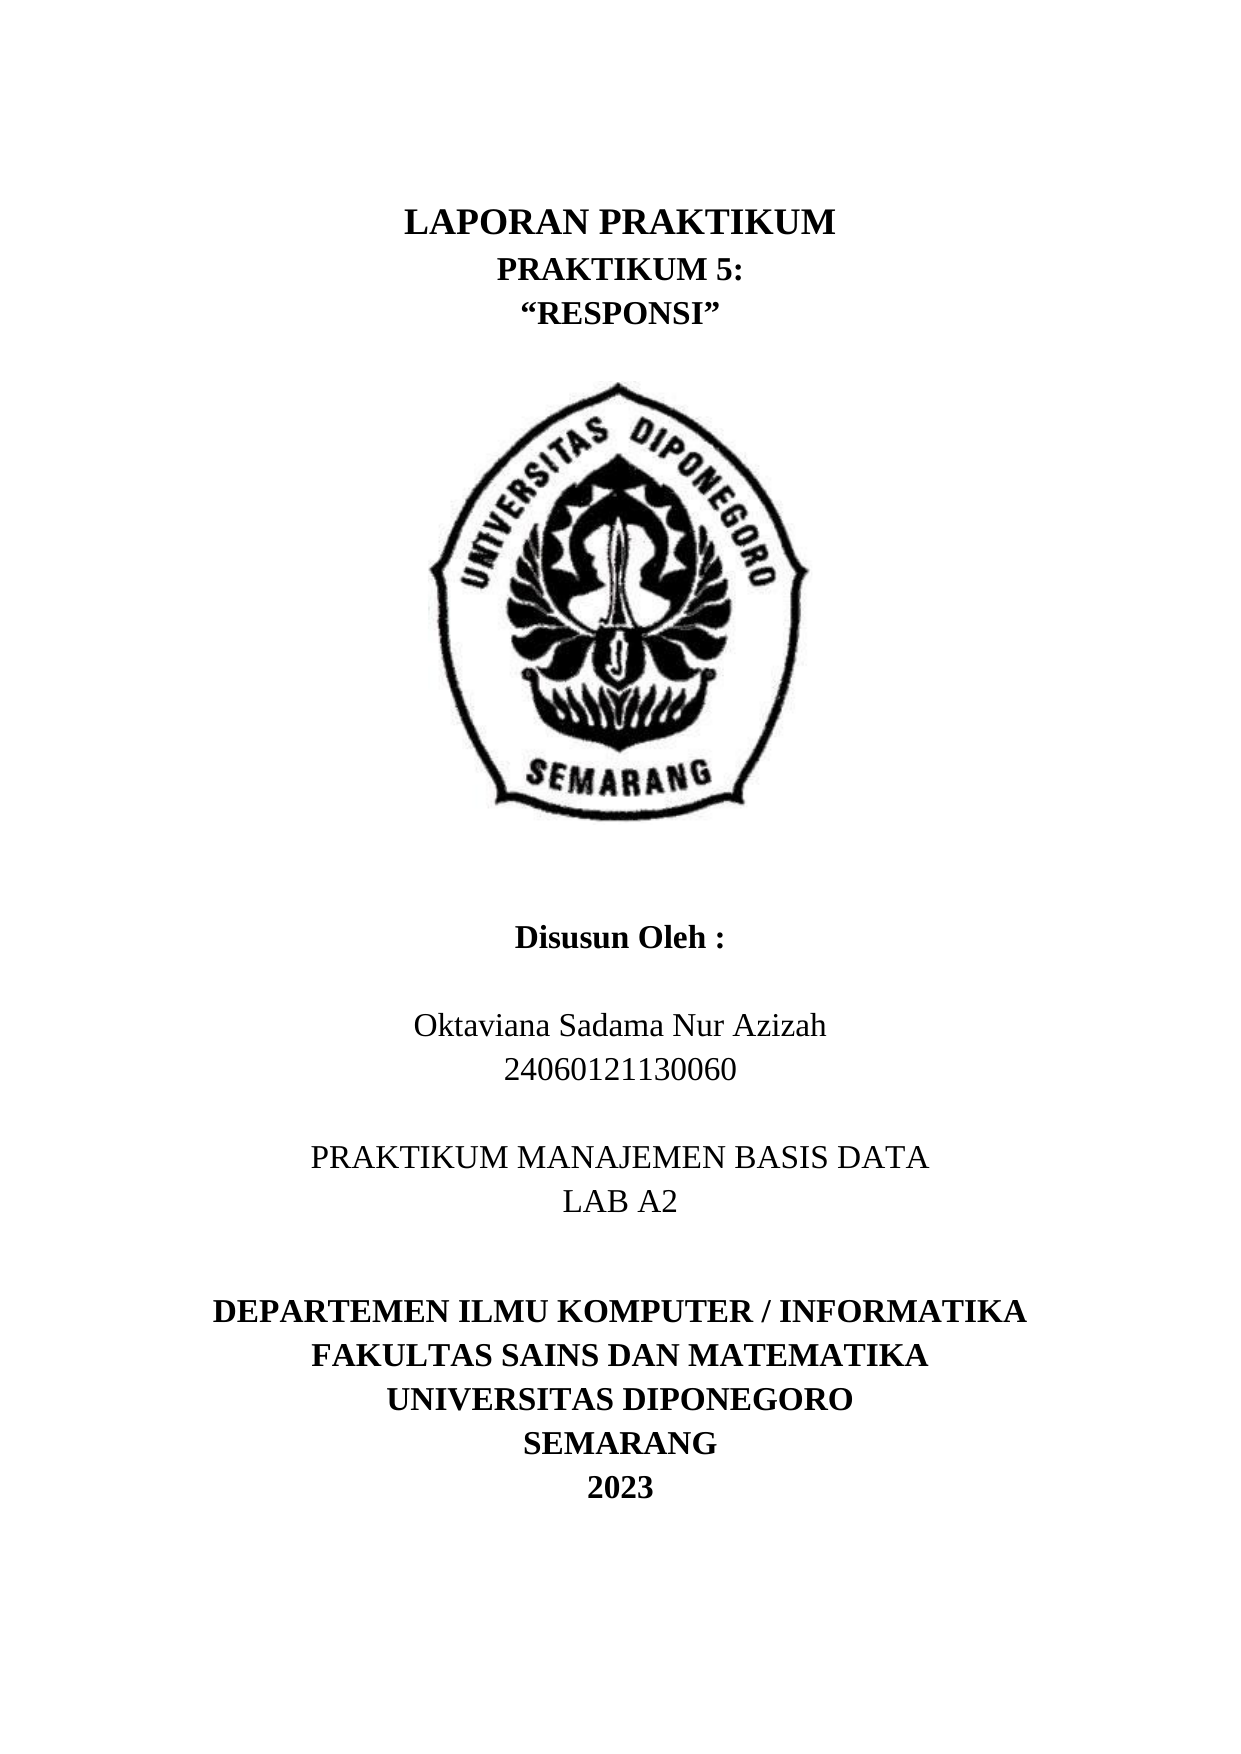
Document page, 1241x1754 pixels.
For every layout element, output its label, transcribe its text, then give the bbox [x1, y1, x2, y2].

picture [427, 381, 813, 825]
text Disusun Oleh : [150, 917, 1090, 955]
text “RESPONSI” [150, 293, 1090, 332]
text UNIVERSITAS DIPONEGORO [150, 1379, 1090, 1418]
text FAKULTAS SAINS DAN MATEMATIKA [150, 1335, 1090, 1374]
text SEMARANG [150, 1423, 1090, 1462]
text LAB A2 [150, 1181, 1090, 1219]
text Oktaviana Sadama Nur Azizah [150, 1005, 1090, 1043]
text 2023 [150, 1468, 1090, 1506]
text PRAKTIKUM 5: [150, 249, 1090, 287]
text LAPORAN PRAKTIKUM [150, 199, 1090, 243]
text DEPARTEMEN ILMU KOMPUTER / INFORMATIKA [150, 1291, 1090, 1330]
text PRAKTIKUM MANAJEMEN BASIS DATA [150, 1137, 1090, 1176]
text 24060121130060 [150, 1049, 1090, 1087]
